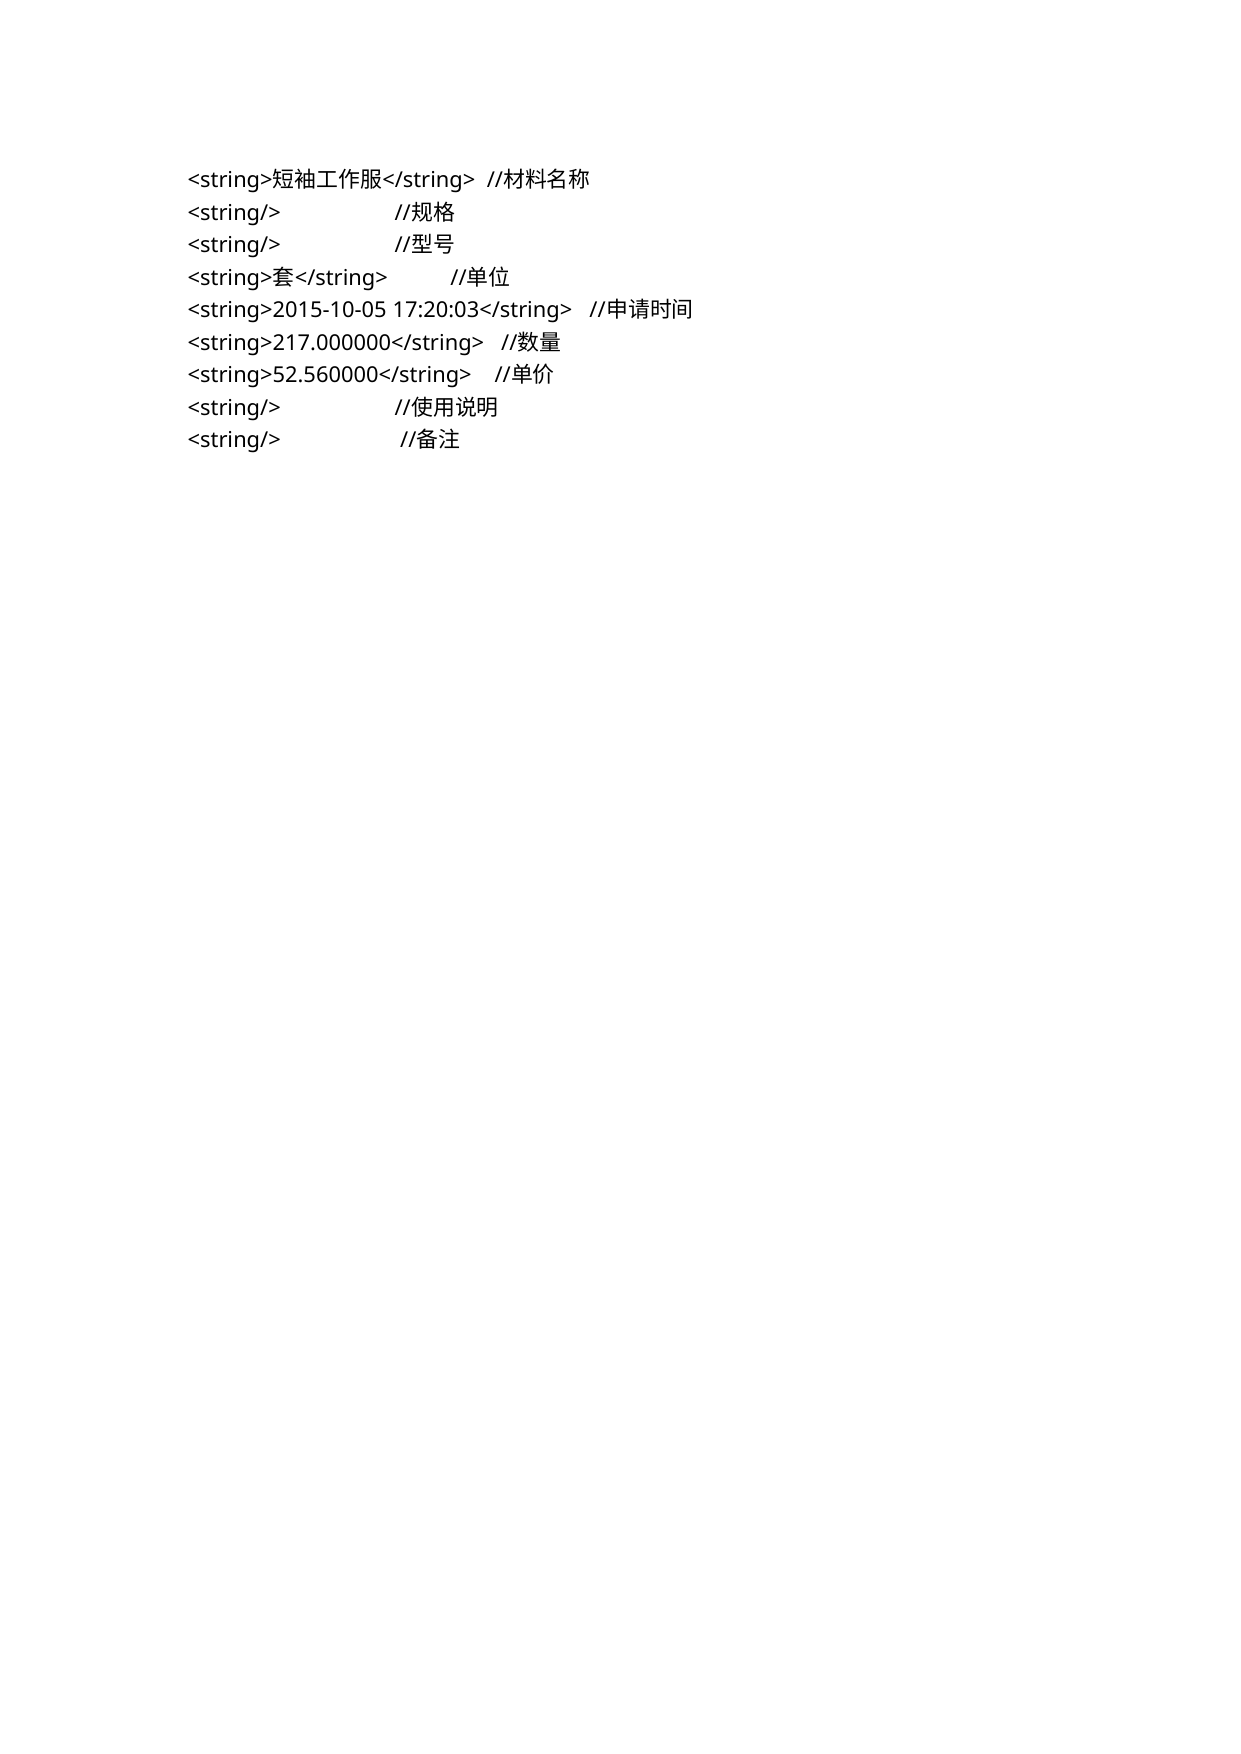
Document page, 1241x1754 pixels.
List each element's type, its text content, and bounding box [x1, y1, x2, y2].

text <string>52.560000</string> //单价 [187, 357, 1053, 389]
text <string>2015-10-05 17:20:03</string> //申请时间 [187, 292, 1053, 324]
text <string/> //使用说明 [187, 389, 1053, 422]
text <string/> //型号 [187, 227, 1053, 259]
text <string>217.000000</string> //数量 [187, 324, 1053, 357]
text <string>套</string> //单位 [187, 259, 1053, 292]
text <string/> //备注 [187, 422, 1053, 454]
text <string/> //规格 [187, 194, 1053, 227]
text <string>短袖工作服</string> //材料名称 [187, 162, 1053, 194]
